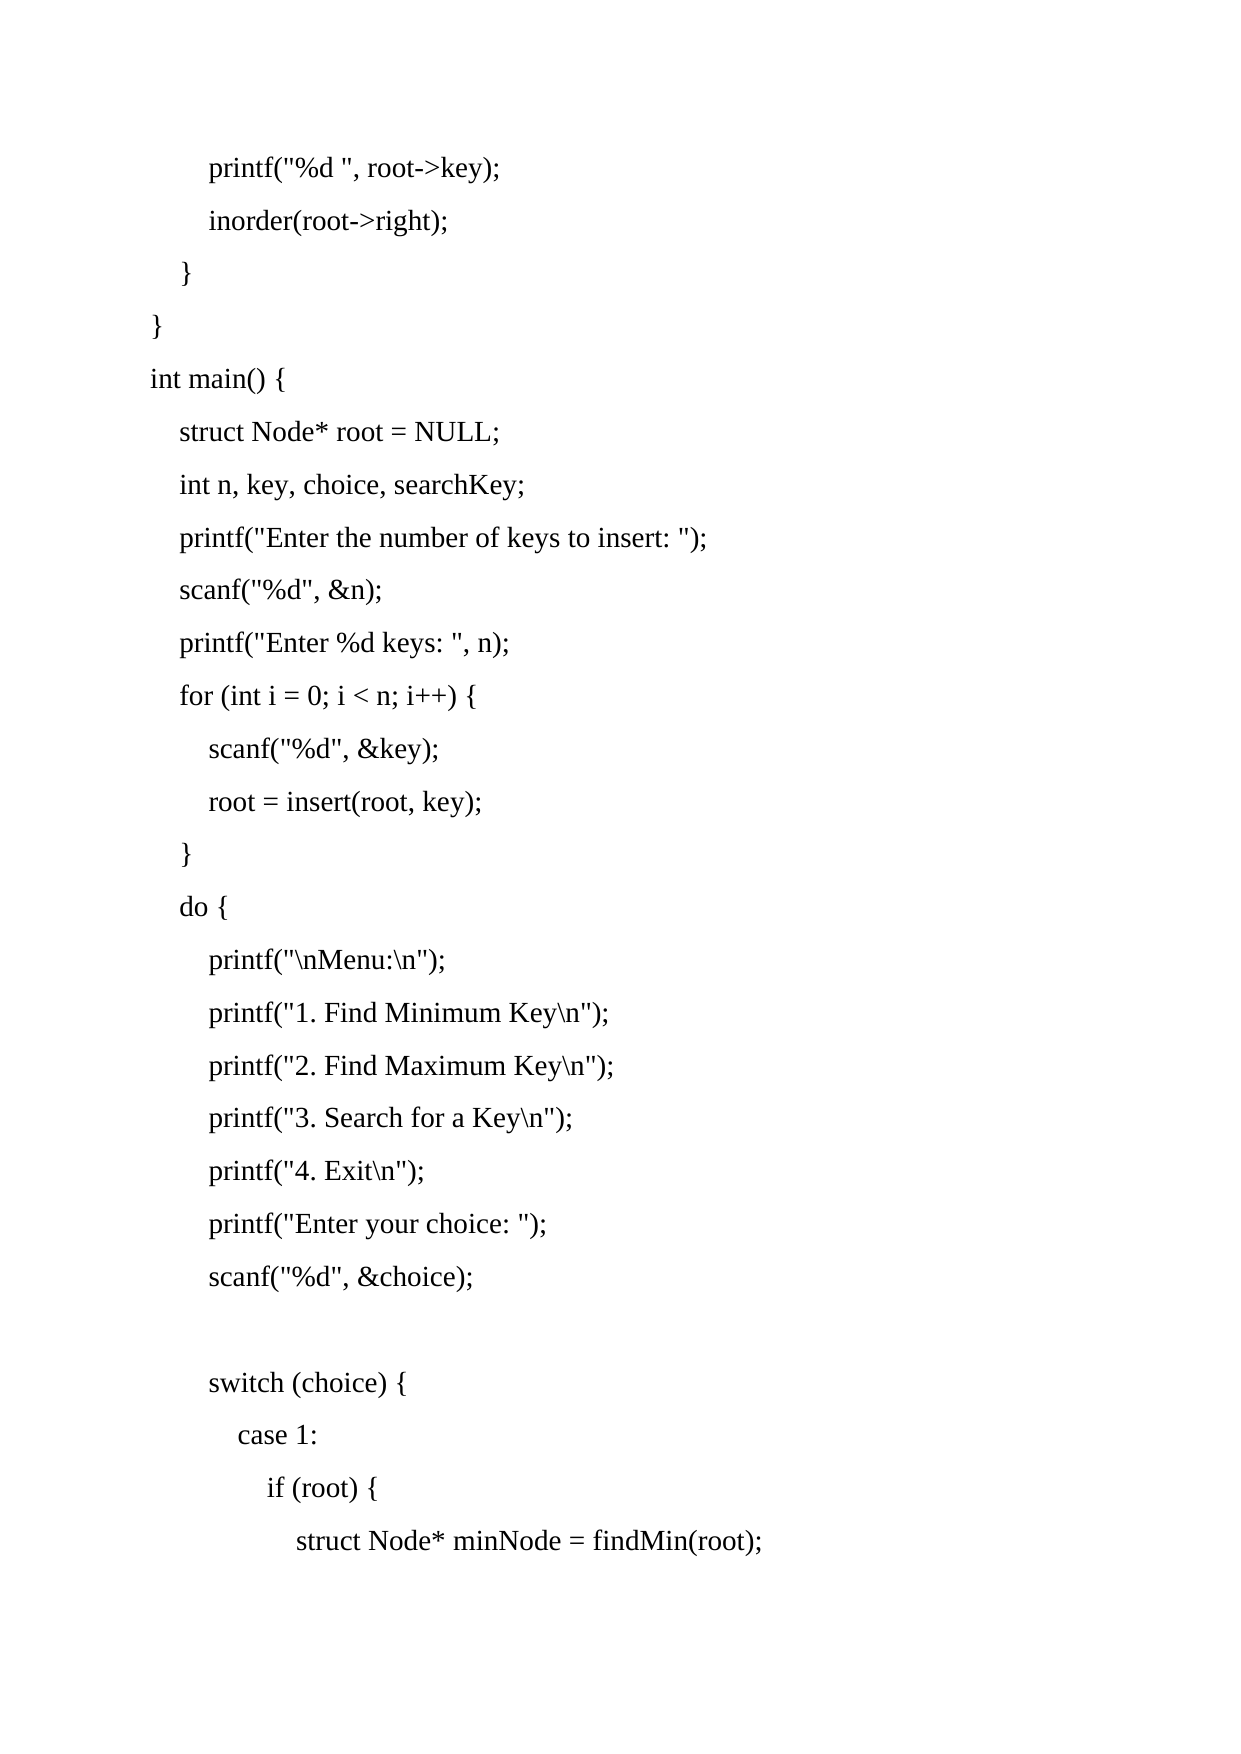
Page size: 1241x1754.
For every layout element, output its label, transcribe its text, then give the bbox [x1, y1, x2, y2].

text inorder(root->right); [150, 203, 1090, 236]
text printf("%d ", root->key); [150, 150, 1090, 183]
text for (int i = 0; i < n; i++) { [150, 678, 1090, 712]
text scanf("%d", &key); [150, 731, 1090, 764]
text printf("2. Find Maximum Key\n"); [150, 1048, 1090, 1081]
text scanf("%d", &choice); [150, 1259, 1090, 1293]
text do { [150, 889, 1090, 923]
text printf("Enter %d keys: ", n); [150, 625, 1090, 659]
text int n, key, choice, searchKey; [150, 467, 1090, 500]
text if (root) { [150, 1470, 1090, 1504]
text scanf("%d", &n); [150, 572, 1090, 606]
text } [150, 837, 1090, 870]
text root = insert(root, key); [150, 784, 1090, 817]
text printf("3. Search for a Key\n"); [150, 1101, 1090, 1134]
text printf("4. Exit\n"); [150, 1153, 1090, 1187]
text } [150, 308, 1090, 342]
text int main() { [150, 361, 1090, 395]
text switch (choice) { [150, 1365, 1090, 1398]
text printf("Enter your choice: "); [150, 1206, 1090, 1240]
text struct Node* root = NULL; [150, 414, 1090, 448]
text struct Node* minNode = findMin(root); [150, 1523, 1090, 1557]
text } [150, 256, 1090, 289]
text printf("1. Find Minimum Key\n"); [150, 995, 1090, 1028]
text printf("Enter the number of keys to insert: "); [150, 520, 1090, 553]
text case 1: [150, 1417, 1090, 1451]
text printf("\nMenu:\n"); [150, 942, 1090, 976]
